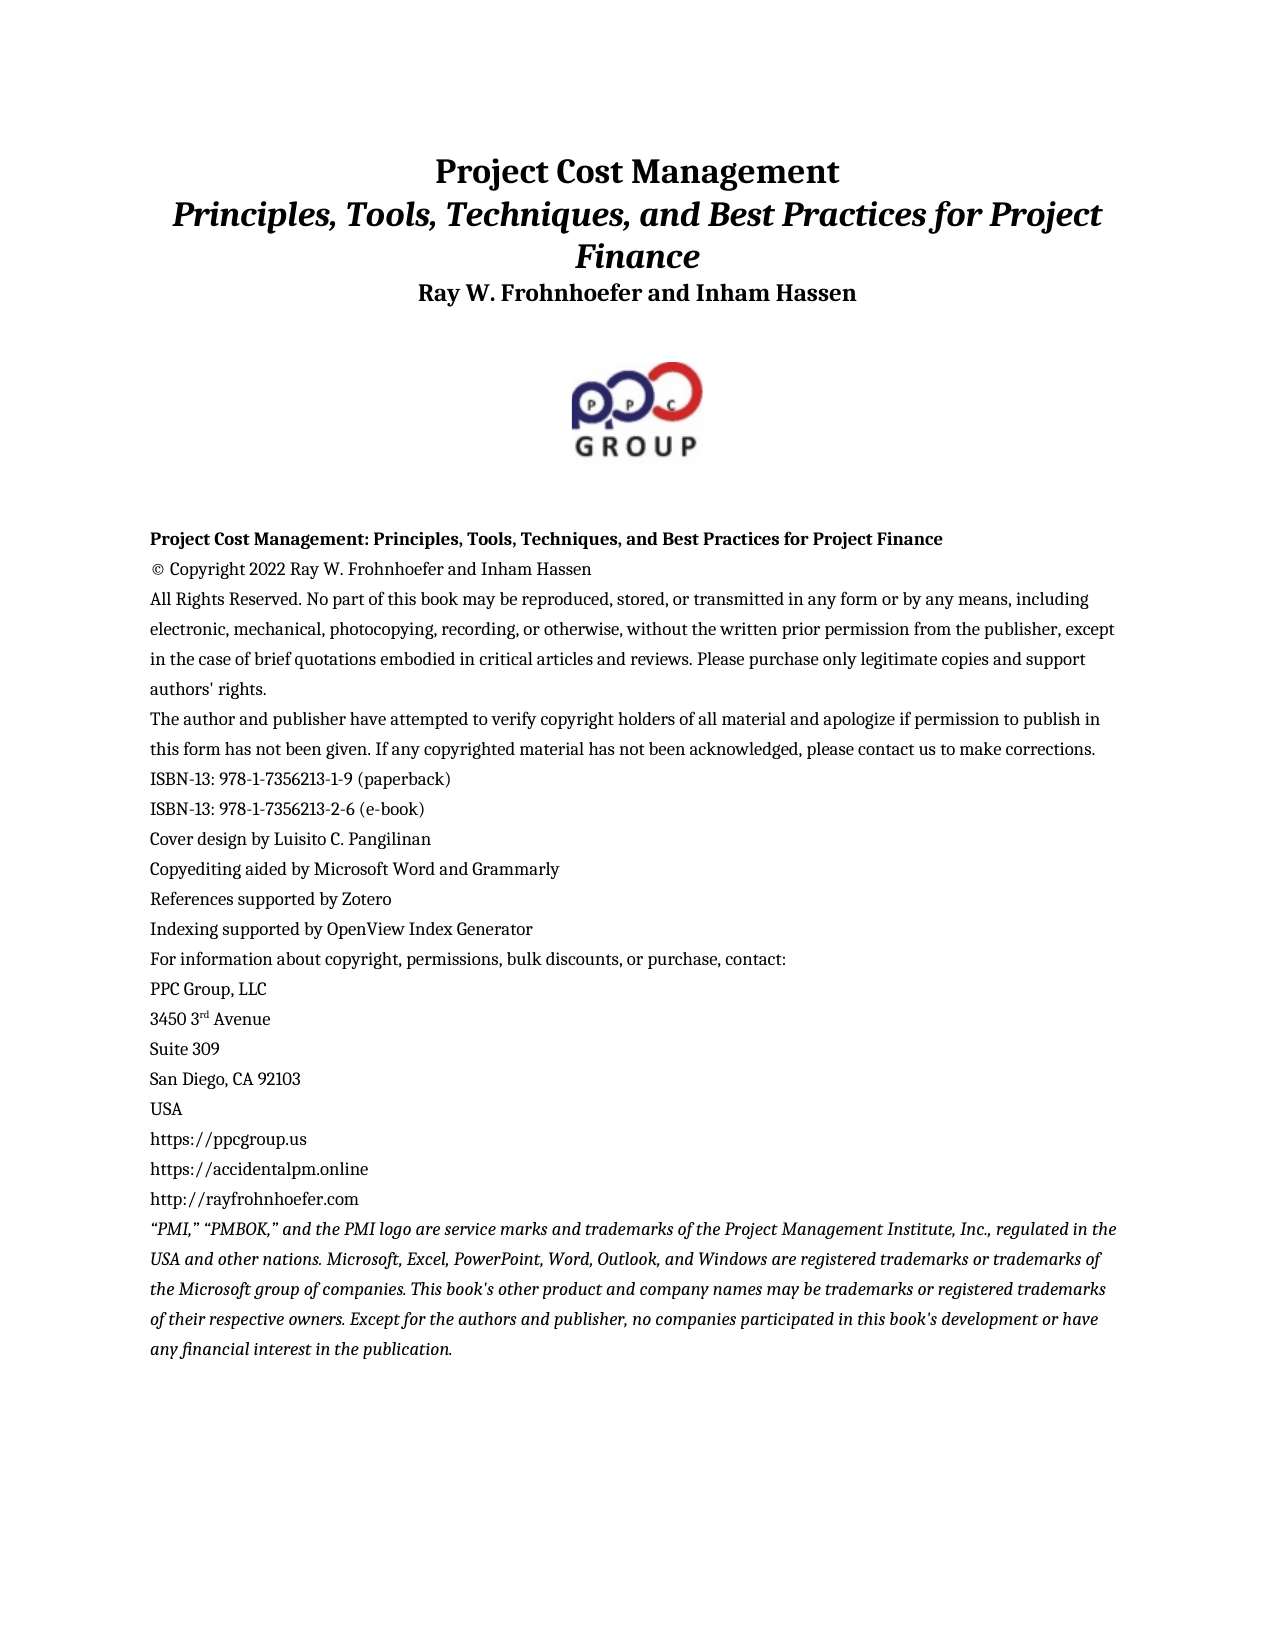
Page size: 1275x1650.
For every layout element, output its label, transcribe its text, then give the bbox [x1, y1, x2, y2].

picture [571, 362, 704, 467]
text All Rights Reserved. No part of this book may be reproduced, stored, or transmitted in any form or by any means, including electronic, mechanical, photocopying, recording, or otherwise, without the written prior permission from the publisher, except in the case of brief quotations embodied in critical articles and reviews. Please purchase only legitimate copies and support authors' rights. [150, 580, 1125, 700]
text https://accidentalpm.online [150, 1150, 1125, 1180]
text PPC Group, LLC [150, 970, 1125, 1000]
text https://ppcgroup.us [150, 1120, 1125, 1150]
text Principles, Tools, Techniques, and Best Practices for Project Finance [150, 192, 1125, 277]
text Project Cost Management: Principles, Tools, Techniques, and Best Practices for Project Finance [150, 520, 1125, 550]
text 3450 3rd Avenue [150, 1000, 1125, 1030]
text “PMI,” “PMBOK,” and the PMI logo are service marks and trademarks of the Project Management Institute, Inc., regulated in the USA and other nations. Microsoft, Excel, PowerPoint, Word, Outlook, and Windows are registered trademarks or trademarks of the Microsoft group of companies. This book's other product and company names may be trademarks or registered trademarks of their respective owners. Except for the authors and publisher, no companies participated in this book's development or have any financial interest in the publication. [150, 1210, 1125, 1360]
text References supported by Zotero [150, 880, 1125, 910]
text For information about copyright, permissions, bulk discounts, or purchase, contact: [150, 940, 1125, 970]
text Indexing supported by OpenView Index Generator [150, 910, 1125, 940]
text © Copyright 2022 Ray W. Frohnhoefer and Inham Hassen [150, 550, 1125, 580]
text Cover design by Luisito C. Pangilinan [150, 820, 1125, 850]
text Ray W. Frohnhoefer and Inham Hassen [150, 277, 1125, 307]
text http://rayfrohnhoefer.com [150, 1180, 1125, 1210]
text The author and publisher have attempted to verify copyright holders of all material and apologize if permission to publish in this form has not been given. If any copyrighted material has not been acknowledged, please contact us to make corrections. [150, 700, 1125, 760]
text ISBN-13: 978-1-7356213-2-6 (e-book) [150, 790, 1125, 820]
text Suite 309 [150, 1030, 1125, 1060]
text Copyediting aided by Microsoft Word and Grammarly [150, 850, 1125, 880]
text USA [150, 1090, 1125, 1120]
text ISBN-13: 978-1-7356213-1-9 (paperback) [150, 760, 1125, 790]
text San Diego, CA 92103 [150, 1060, 1125, 1090]
text Project Cost Management [150, 150, 1125, 192]
